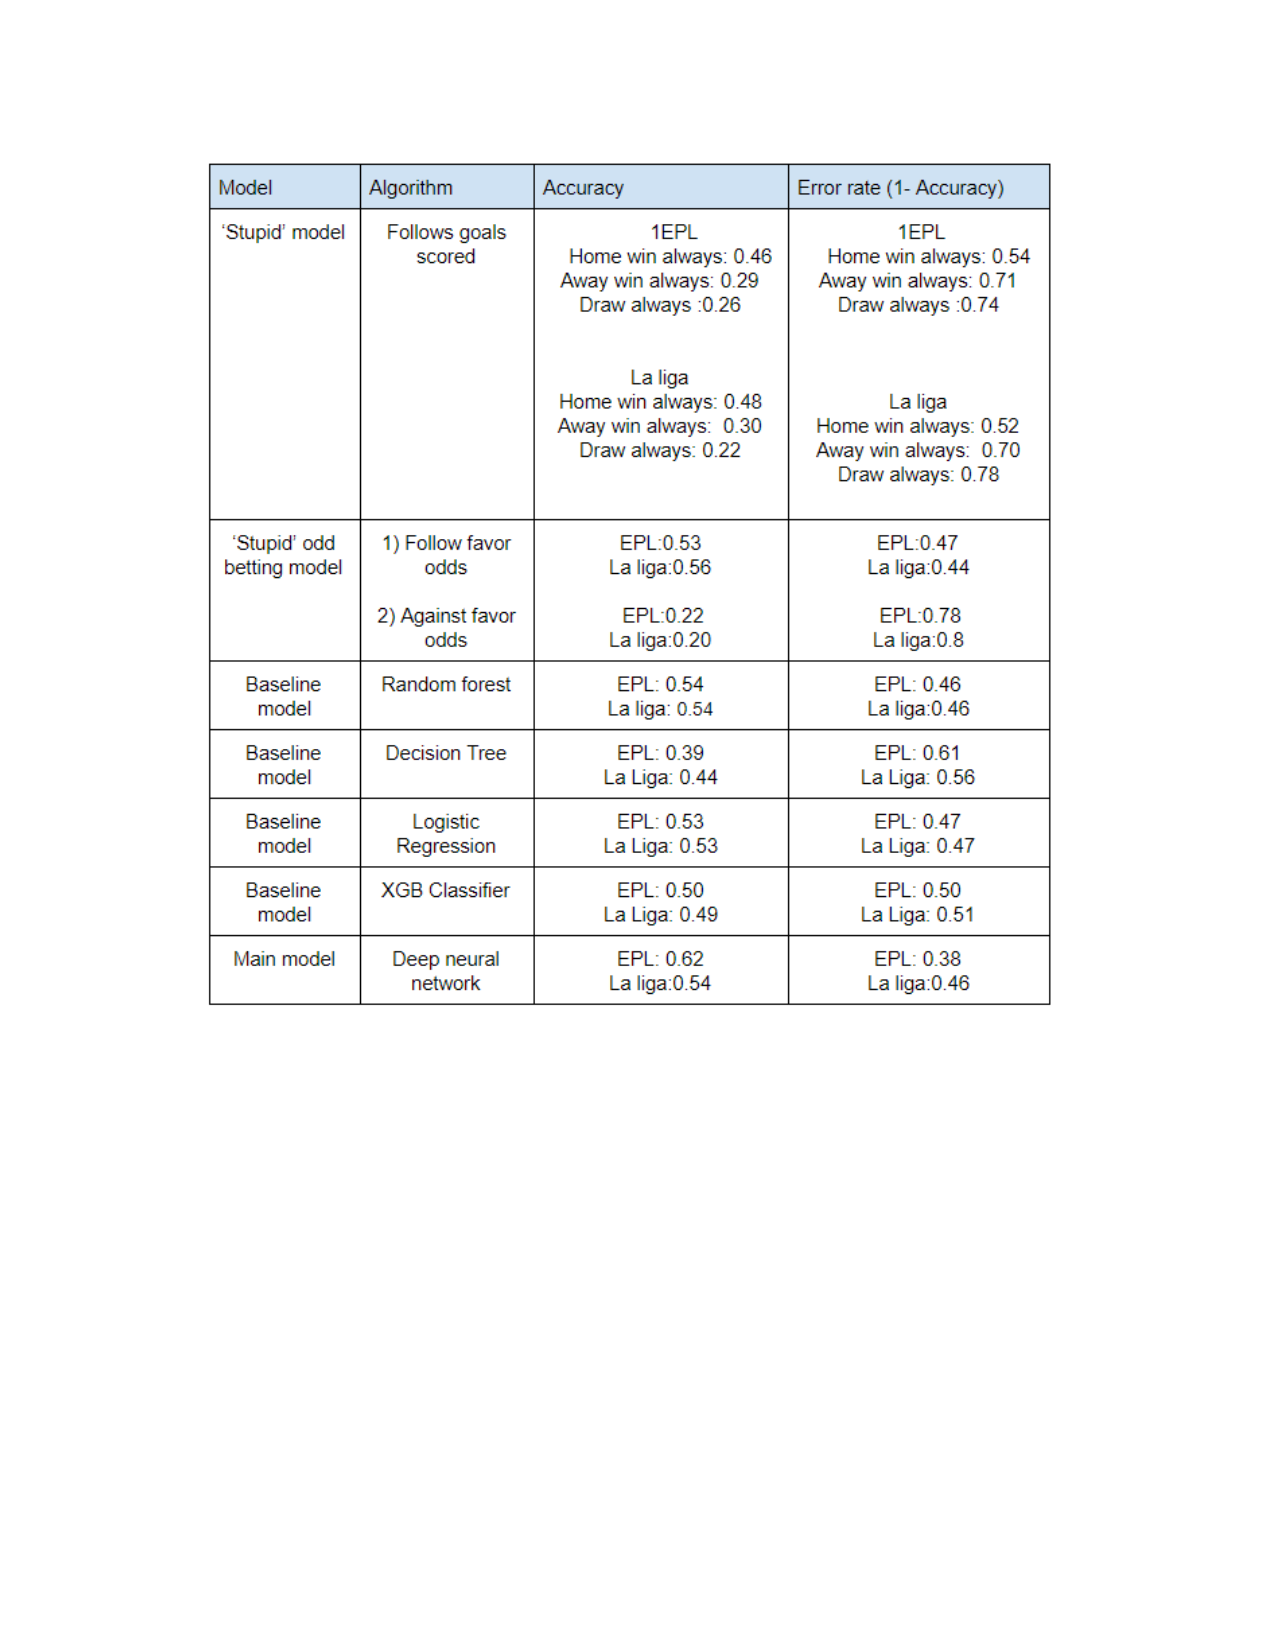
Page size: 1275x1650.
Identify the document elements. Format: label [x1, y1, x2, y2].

picture [150, 150, 1125, 1032]
